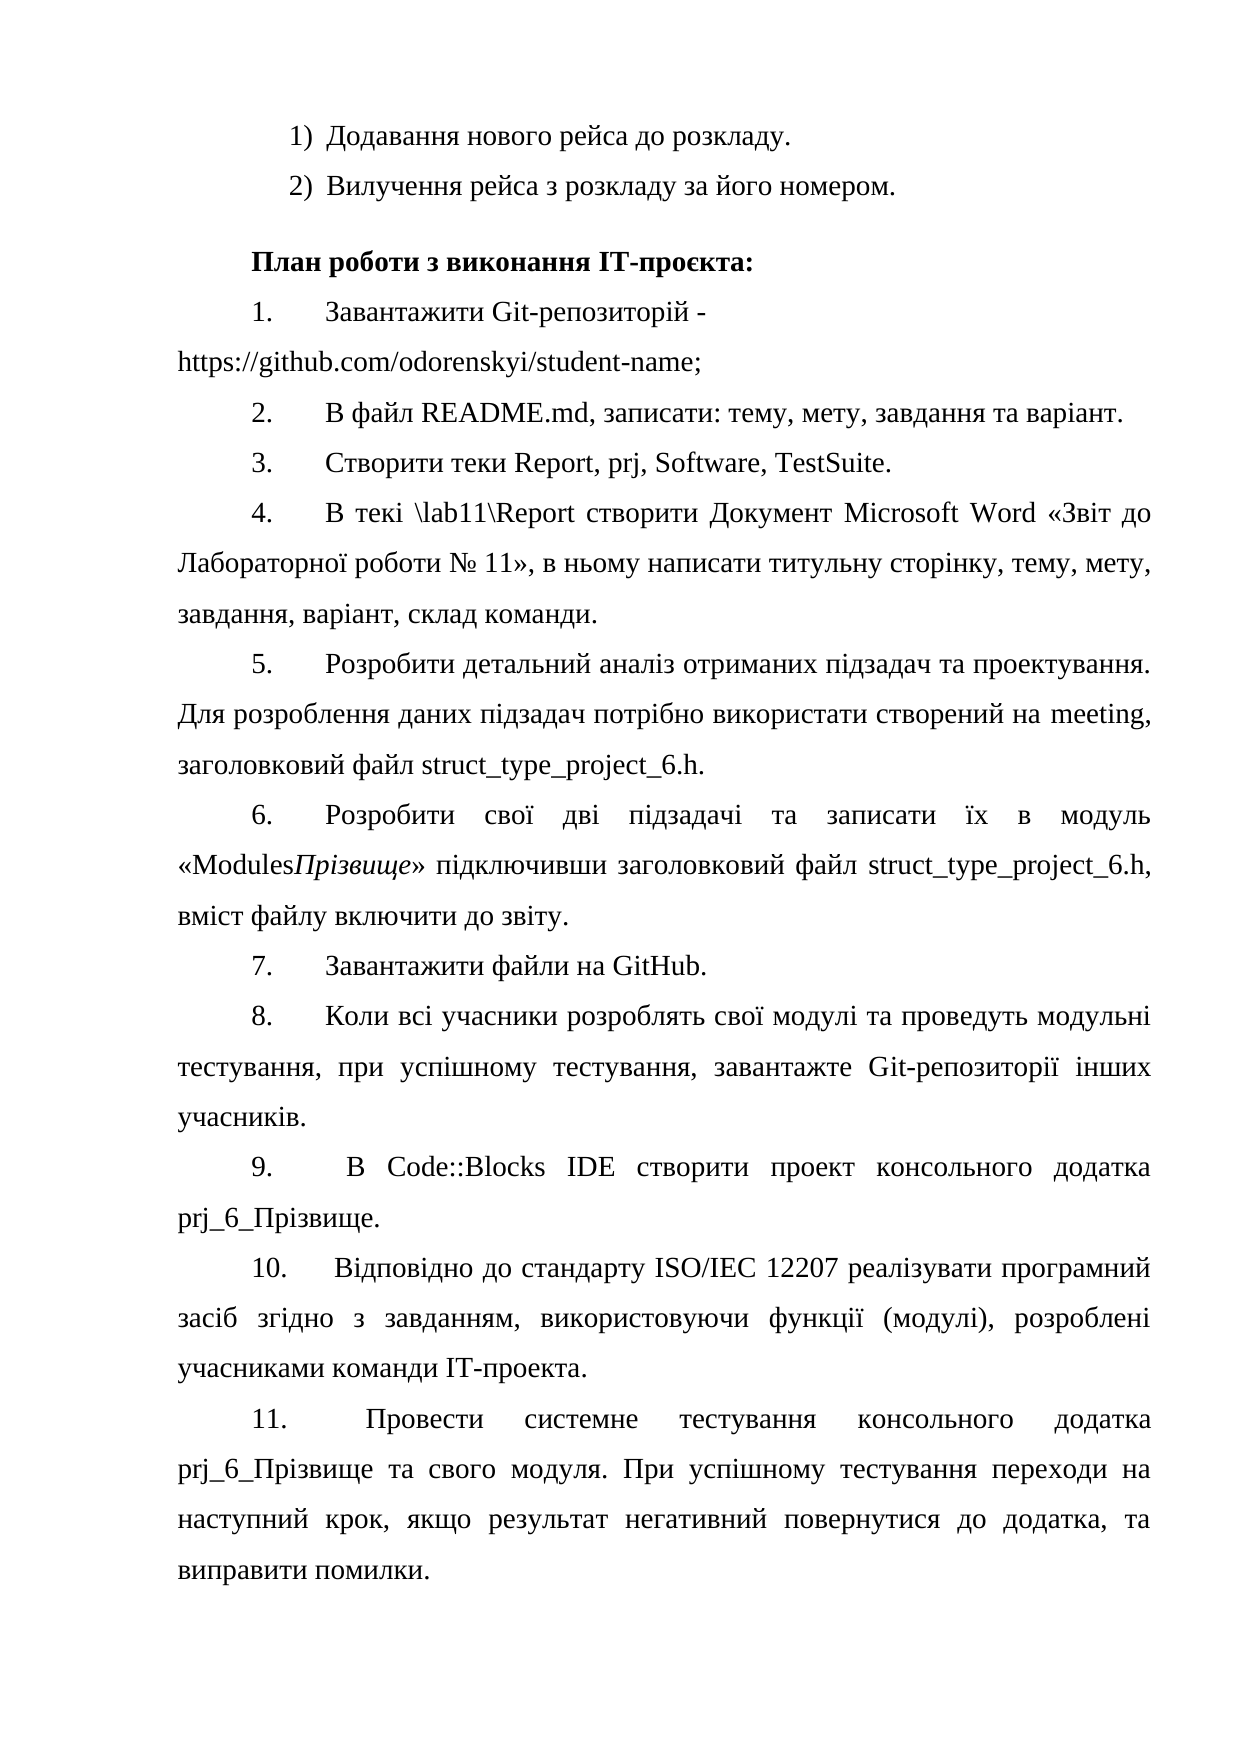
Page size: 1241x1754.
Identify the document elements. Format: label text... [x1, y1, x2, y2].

list Коли всі учасники розроблять свої модулі та проведуть модульні тестування, при успішному тестування, завантажте Git-репозиторії інших учасників. [177, 998, 1152, 1133]
list Створити теки Report, prj, Software, TestSuite. [177, 445, 1152, 478]
list В файл README.md, записати: тему, мету, завдання та варіант. [177, 395, 1152, 428]
list Відповідно до стандарту ISO/IEC 12207 реалізувати програмний засіб згідно з завданням, використовуючи функції (модулі), розроблені учасниками команди ІТ-проекта. [177, 1250, 1152, 1384]
list Розробити детальний аналіз отриманих підзадач та проектування. Для розроблення даних підзадач потрібно використати створений на meeting, заголовковий файл struct_type_project_6.h. [177, 646, 1152, 780]
list Завантажити файли на GitHub. [177, 948, 1152, 982]
list В Code::Blocks IDE створити проект консольного додатка prj_6_Прізвище. [177, 1149, 1152, 1233]
list Провести системне тестування консольного додатка prj_6_Прізвище та свого модуля. При успішному тестування переходи на наступний крок, якщо результат негативний повернутися до додатка, та виправити помилки. [177, 1401, 1152, 1585]
text План роботи з виконання IT-проєкта: [177, 244, 1152, 277]
list В текі \lab11\Report створити Документ Microsoft Word «Звіт до Лабораторної роботи № 11», в ньому написати титульну сторінку, тему, мету, завдання, варіант, склад команди. [177, 495, 1152, 629]
list Розробити свої дві підзадачі та записати їх в модуль «ModulesПрізвище» підключивши заголовковий файл struct_type_project_6.h, вміст файлу включити до звіту. [177, 797, 1152, 931]
list Вилучення рейса з розкладу за його номером. [288, 168, 1152, 202]
list Завантажити Git-репозиторій - https://github.com/odorenskyi/student-name; [177, 294, 1152, 378]
list Додавання нового рейса до розкладу. [288, 118, 1152, 152]
